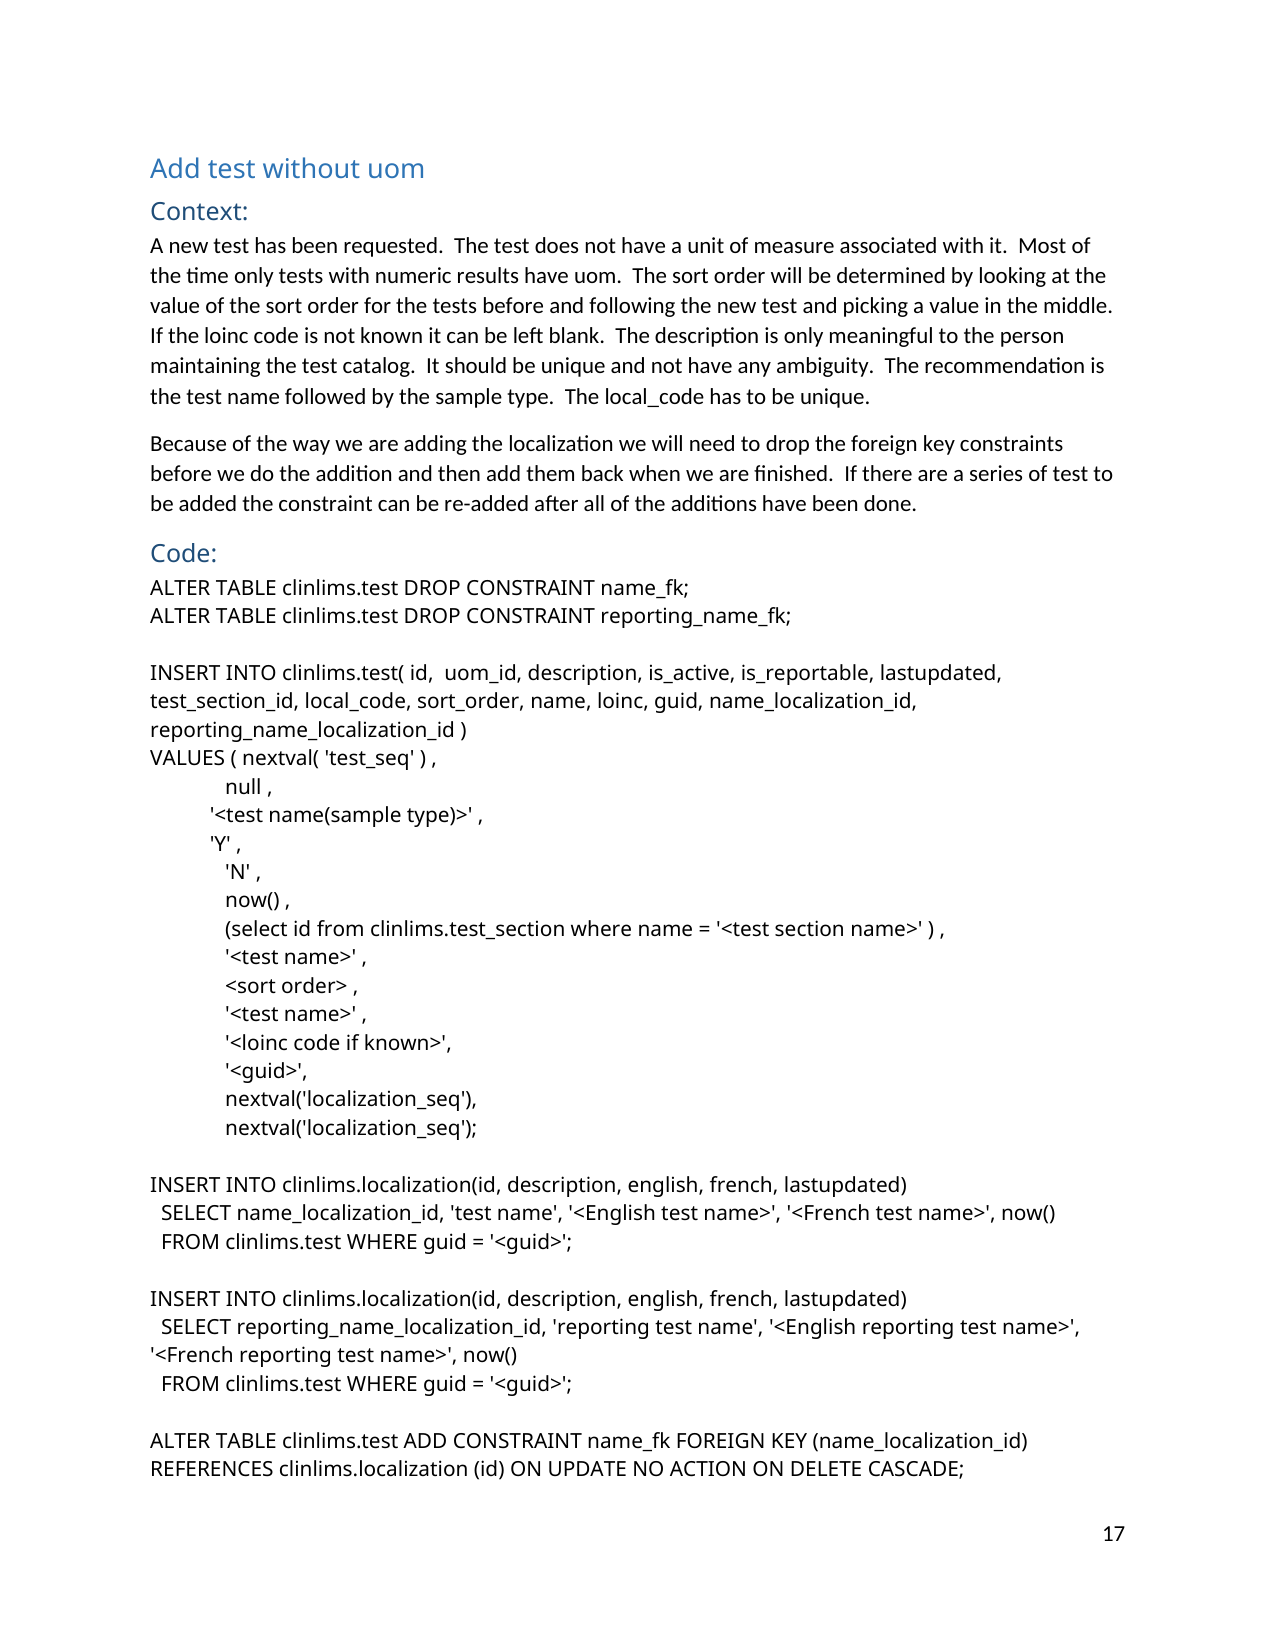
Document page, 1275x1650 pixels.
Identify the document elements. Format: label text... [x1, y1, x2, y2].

text 'Y' , [150, 829, 1125, 857]
text 'N' , [150, 857, 1125, 886]
text <sort order> , [150, 971, 1125, 999]
text (select id from clinlims.test_section where name = '<test section name>' ) , [150, 914, 1125, 942]
text '<test name>' , [150, 999, 1125, 1028]
text '<loinc code if known>', [150, 1028, 1125, 1056]
text INSERT INTO clinlims.test( id, uom_id, description, is_active, is_reportable, lastupdated, test_section_id, local_code, sort_order, name, loinc, guid, name_localization_id, reporting_name_localization_id ) [150, 658, 1125, 743]
text '<test name>' , [150, 942, 1125, 971]
text null , [150, 772, 1125, 800]
text Because of the way we are adding the localization we will need to drop the foreign key constraints before we do the addition and then add them back when we are finished. If there are a series of test to be added the constraint can be re-added after all of the additions have been done. [150, 429, 1125, 517]
subtitle Context: [150, 194, 1125, 228]
subtitle Code: [150, 536, 1125, 570]
text nextval('localization_seq'); [150, 1113, 1125, 1141]
text FROM clinlims.test WHERE guid = '<guid>'; [150, 1227, 1125, 1255]
text FROM clinlims.test WHERE guid = '<guid>'; [150, 1369, 1125, 1397]
text nextval('localization_seq'), [150, 1084, 1125, 1113]
text SELECT reporting_name_localization_id, 'reporting test name', '<English reporting test name>', '<French reporting test name>', now() [150, 1312, 1125, 1369]
text SELECT name_localization_id, 'test name', '<English test name>', '<French test name>', now() [150, 1198, 1125, 1227]
text '<guid>', [150, 1056, 1125, 1084]
text INSERT INTO clinlims.localization(id, description, english, french, lastupdated) [150, 1170, 1125, 1198]
text now() , [150, 886, 1125, 914]
text '<test name(sample type)>' , [150, 800, 1125, 829]
subtitle Add test without uom [150, 150, 1125, 187]
text A new test has been requested. The test does not have a unit of measure associated with it. Most of the time only tests with numeric results have uom. The sort order will be determined by looking at the value of the sort order for the tests before and following the new test and picking a value in the middle. If the loinc code is not known it can be left blank. The description is only meaningful to the person maintaining the test catalog. It should be unique and not have any ambiguity. The recommendation is the test name followed by the sample type. The local_code has to be unique. [150, 231, 1125, 410]
text ALTER TABLE clinlims.test DROP CONSTRAINT reporting_name_fk; [150, 601, 1125, 629]
text VALUES ( nextval( 'test_seq' ) , [150, 743, 1125, 772]
text ALTER TABLE clinlims.test ADD CONSTRAINT name_fk FOREIGN KEY (name_localization_id) REFERENCES clinlims.localization (id) ON UPDATE NO ACTION ON DELETE CASCADE; [150, 1426, 1125, 1483]
text INSERT INTO clinlims.localization(id, description, english, french, lastupdated) [150, 1284, 1125, 1312]
text ALTER TABLE clinlims.test DROP CONSTRAINT name_fk; [150, 573, 1125, 601]
